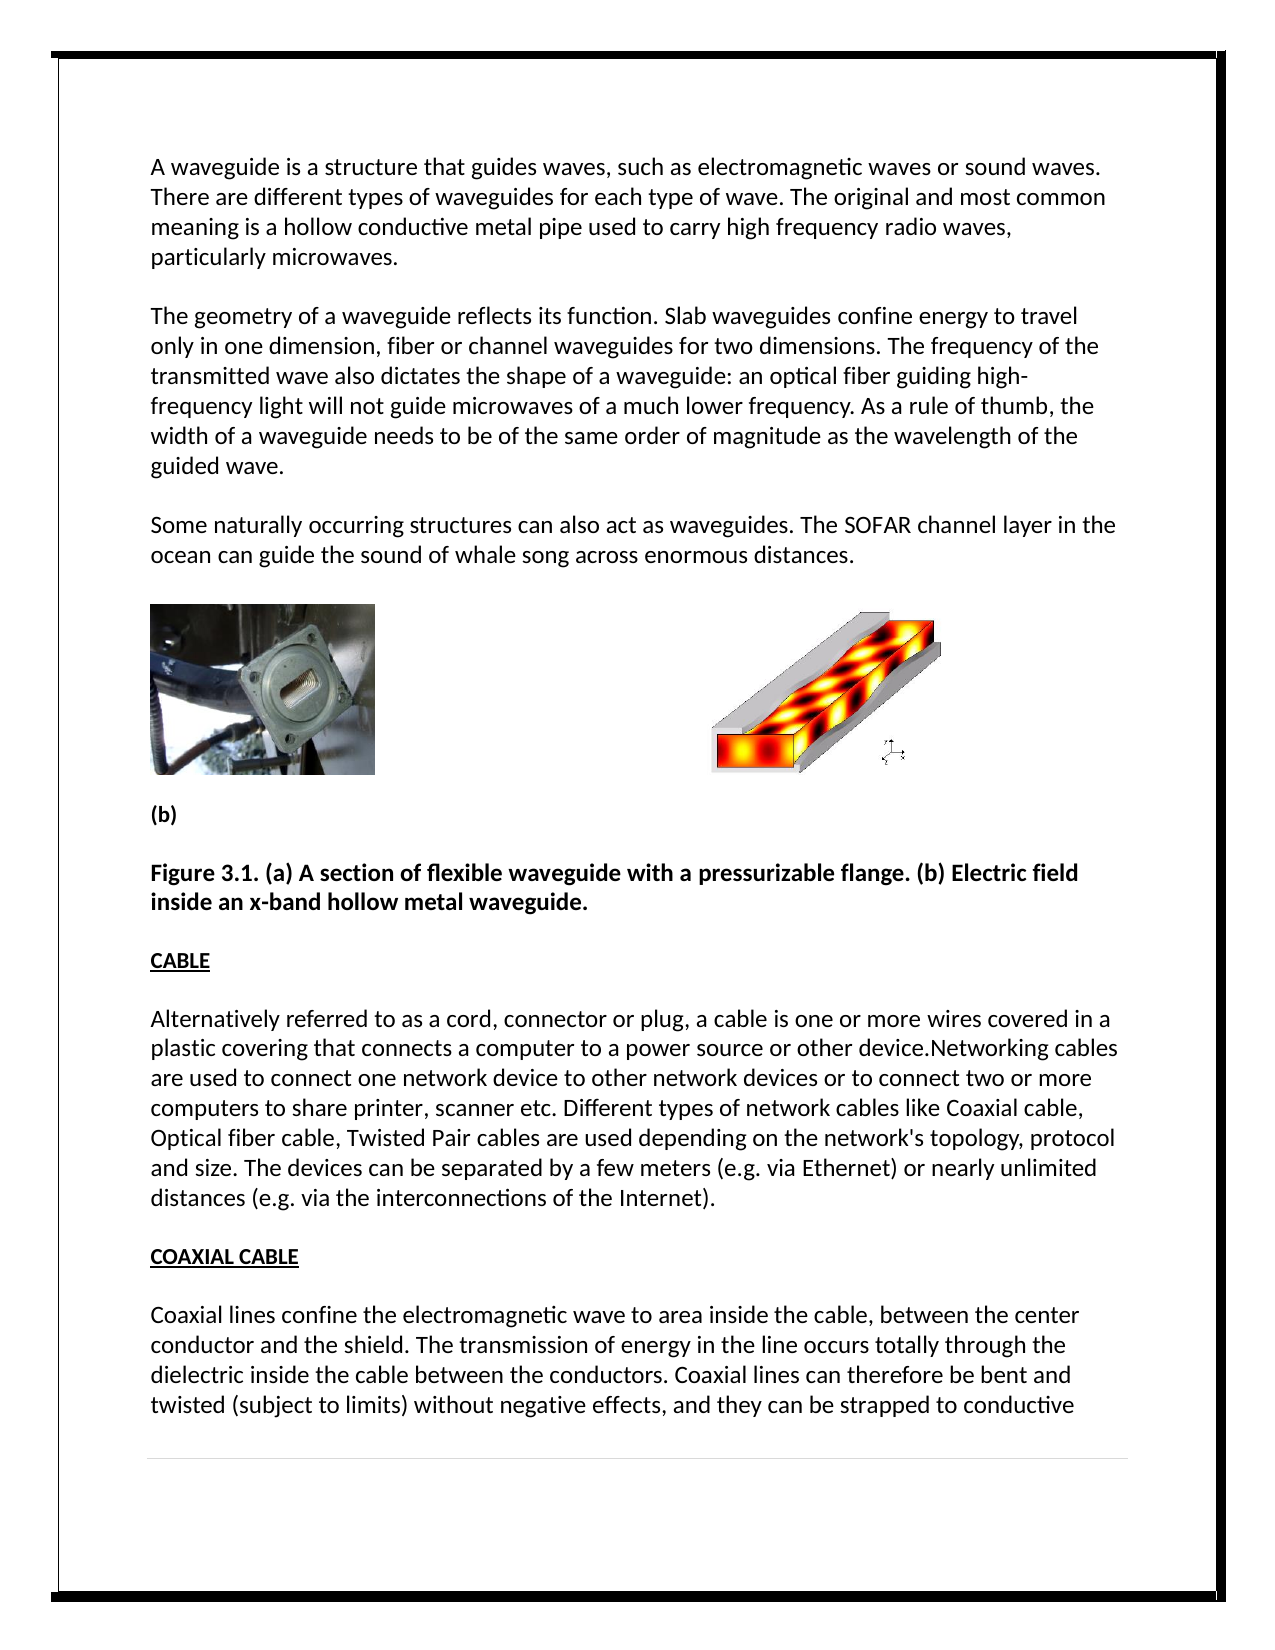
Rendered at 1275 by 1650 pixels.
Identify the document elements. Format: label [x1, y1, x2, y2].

picture [691, 608, 951, 785]
picture [150, 603, 375, 775]
